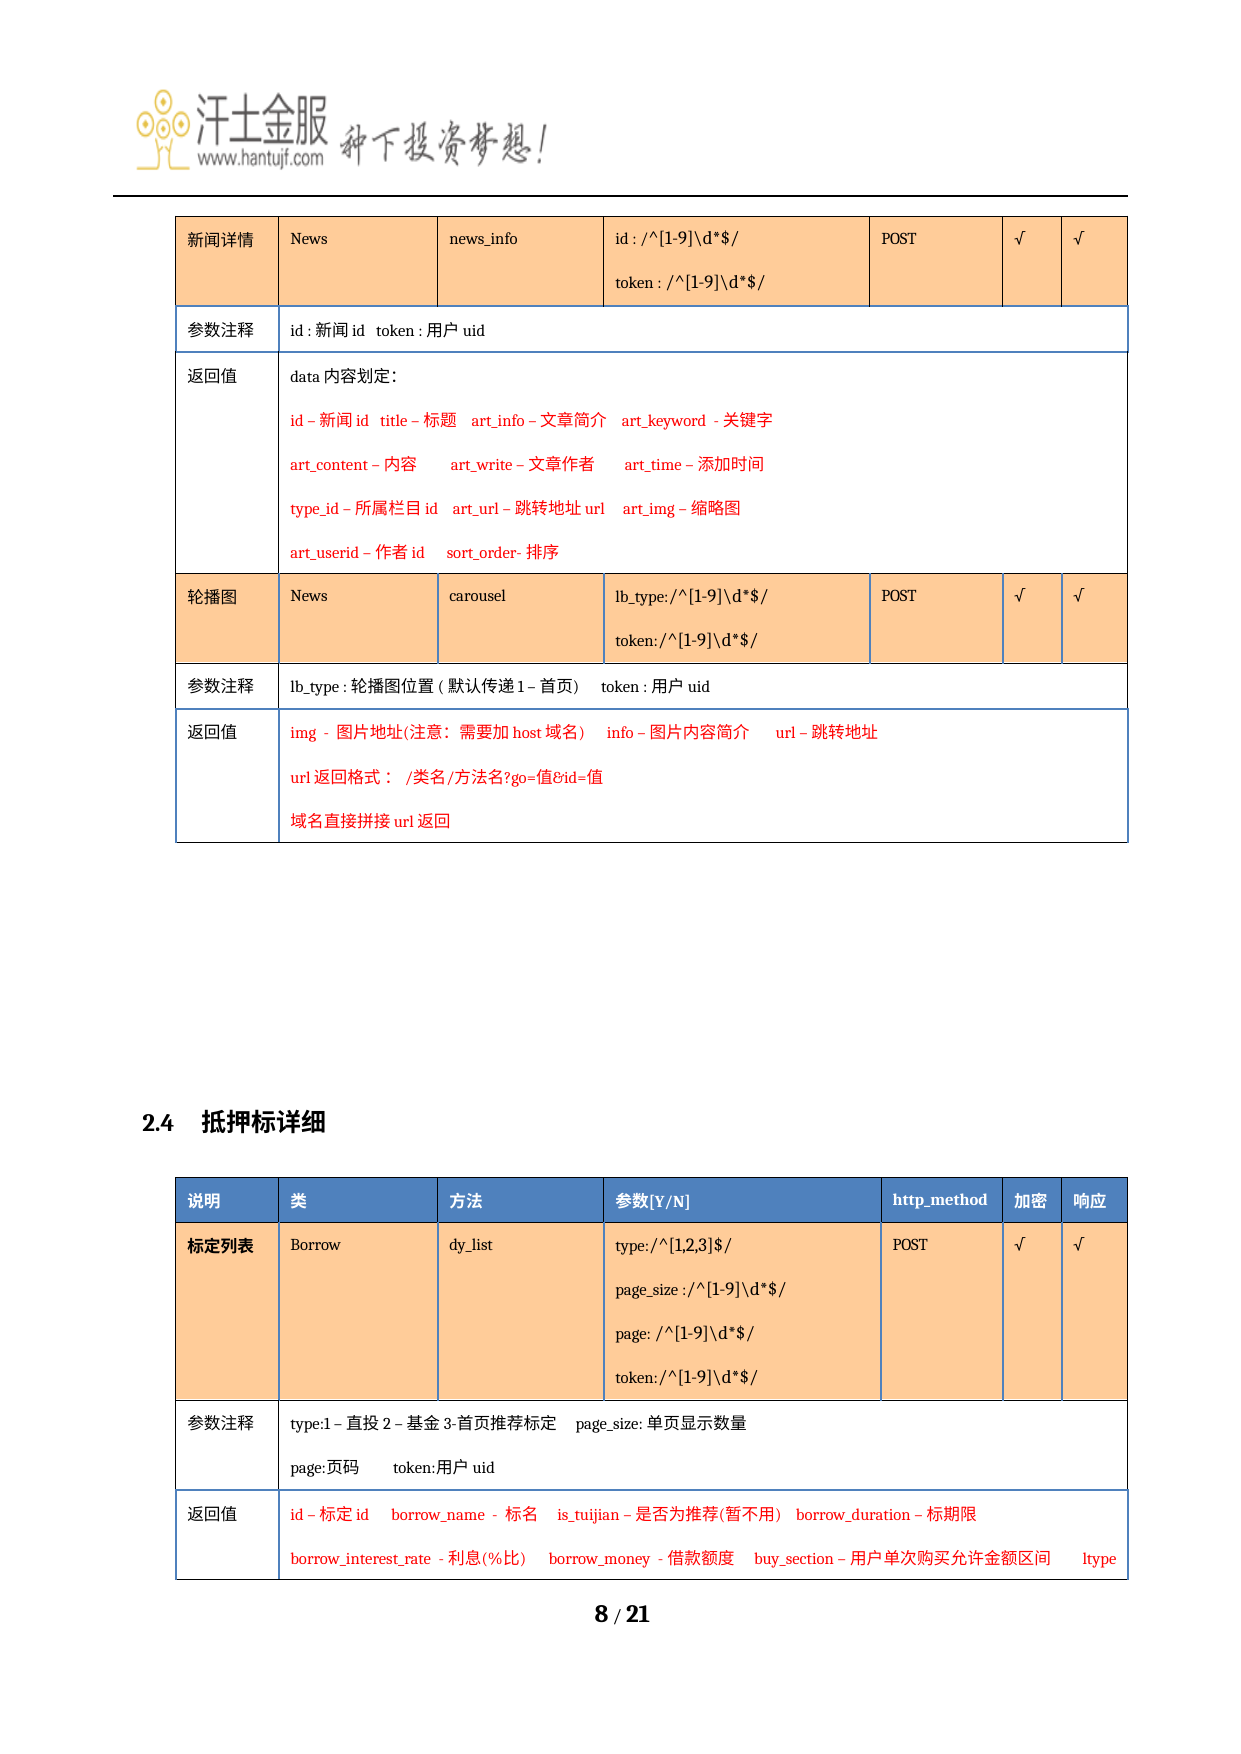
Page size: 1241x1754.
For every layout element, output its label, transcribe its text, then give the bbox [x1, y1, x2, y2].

table_header 说明 [176, 1178, 278, 1222]
table_cell POST [871, 574, 1002, 662]
subtitle 抵押标详细 [142, 1099, 1103, 1143]
table_header 加密 [1003, 1178, 1061, 1222]
table_cell 轮播图 [176, 574, 278, 662]
table_cell id : /^[1-9]\d*$/ token : /^[1-9]\d*$/ [604, 217, 869, 305]
table_cell POST [882, 1223, 1002, 1399]
table_cell 新闻详情 [176, 217, 278, 305]
table_cell News [279, 217, 437, 305]
table_cell news_info [438, 217, 603, 305]
table_header 方法 [438, 1178, 603, 1222]
table_cell 标定列表 [176, 1223, 278, 1399]
table_header 参数[Y/N] [604, 1178, 881, 1222]
table_cell Borrow [280, 1223, 437, 1399]
table_cell √ [1063, 1223, 1127, 1399]
table_cell type:1 – 直投 2 – 基金 3-首页推荐标定 page_size: 单页显示数量 page:页码 token:用户uid [279, 1401, 1127, 1489]
table_cell img - 图片地址(注意：需要加host域名) info – 图片内容简介 url – 跳转地址 url返回格式 ： /类名/方法名?go=值&id=值 域名直接拼接url返回 [280, 710, 1127, 842]
table_cell 参数注释 [177, 307, 278, 351]
table_header http_method [882, 1178, 1002, 1222]
table_cell dy_list [439, 1223, 603, 1399]
table_cell 返回值 [177, 1491, 278, 1579]
picture [112, 88, 612, 172]
table_cell data内容划定： id – 新闻id title – 标题 art_info – 文章简介 art_keyword - 关键字 art_content – 内容 art_write – 文章作者 art_time – 添加时间 type_id – 所属栏目id art_url – 跳转地址url art_img – 缩略图 art_userid – 作者id sort_order- 排序 [279, 353, 1127, 573]
table_header 响应 [1062, 1178, 1127, 1222]
table_cell 参数注释 [176, 664, 278, 708]
table_cell √ [1004, 574, 1061, 662]
table_cell lb_type:/^[1-9]\d*$/ token:/^[1-9]\d*$/ [605, 574, 869, 662]
table_cell carousel [439, 574, 603, 662]
table_cell √ [1003, 217, 1061, 305]
table_header 类 [279, 1178, 437, 1222]
table_cell POST [870, 217, 1002, 305]
table_cell id : 新闻id token : 用户uid [280, 307, 1127, 351]
table_cell 返回值 [176, 353, 278, 573]
table_cell lb_type : 轮播图位置 ( 默认传递1 – 首页) token : 用户uid [279, 664, 1127, 708]
table_cell type:/^[1,2,3]$/ page_size :/^[1-9]\d*$/ page: /^[1-9]\d*$/ token:/^[1-9]\d*$/ [605, 1223, 880, 1399]
table_cell √ [1062, 217, 1127, 305]
table_cell 返回值 [177, 710, 278, 842]
table_cell √ [1063, 574, 1127, 662]
table_cell √ [1004, 1223, 1061, 1399]
table_cell 参数注释 [176, 1401, 278, 1489]
table_cell News [280, 574, 437, 662]
